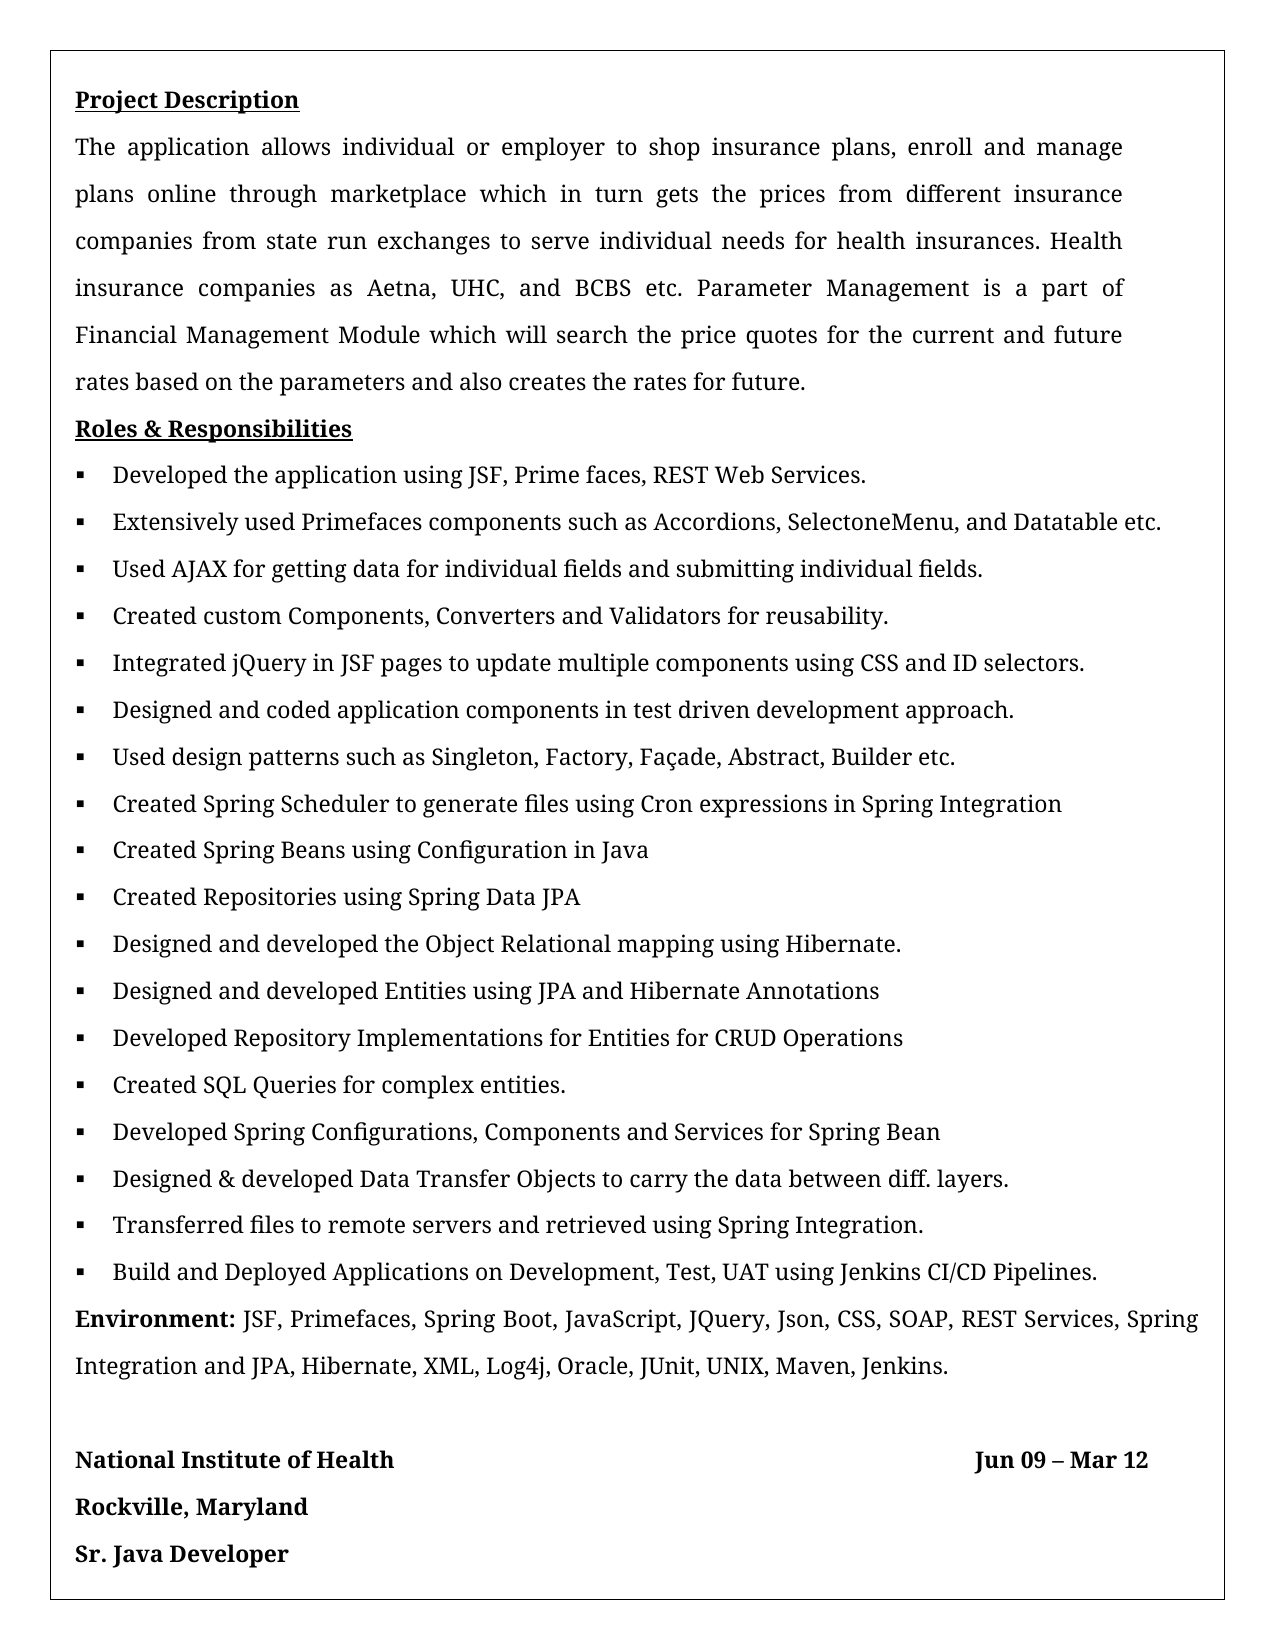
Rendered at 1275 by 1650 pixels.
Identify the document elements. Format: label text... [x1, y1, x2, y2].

list Developed Repository Implementations for Entities for CRUD Operations [75, 1022, 1200, 1053]
list Used AJAX for getting data for individual fields and submitting individual fields. [75, 553, 1200, 584]
list Designed and coded application components in test driven development approach. [75, 694, 1200, 725]
text The application allows individual or employer to shop insurance plans, enroll and manage plans online through marketplace which in turn gets the prices from different insurance companies from state run exchanges to serve individual needs for health insurances. Health insurance companies as Aetna, UHC, and BCBS etc. Parameter Management is a part of Financial Management Module which will search the price quotes for the current and future rates based on the parameters and also creates the rates for future. [75, 131, 1125, 397]
list Used design patterns such as Singleton, Factory, Façade, Abstract, Builder etc. [75, 741, 1200, 772]
text Project Description [75, 84, 1200, 116]
text Environment: JSF, Primefaces, Spring Boot, JavaScript, JQuery, Json, , , REST Services, Spring Integration and JPA, Hibernate, XML, Log4j, Oracle, JUnit, UNIX, Maven, Jenkins. [75, 1303, 1200, 1381]
text Rockville, Maryland [75, 1491, 1125, 1522]
text Roles & Responsibilities [75, 412, 1200, 444]
text National Institute of Health Jun 09 – Mar 12 [75, 1444, 1200, 1475]
list Build and Deployed Applications on Development, Test, UAT using Jenkins CI/CD Pipelines. [75, 1256, 1200, 1287]
list Extensively used Primefaces components such as Accordions, SelectoneMenu, and Datatable etc. [75, 506, 1200, 537]
list Created SQL Queries for complex entities. [75, 1069, 1200, 1100]
list Created custom Components, Converters and Validators for reusability. [75, 600, 1200, 631]
list Developed Spring Configurations, Components and Services for Spring Bean [75, 1116, 1200, 1147]
list Integrated jQuery in JSF pages to update multiple components using and ID selectors. [75, 647, 1200, 678]
text Sr. Java Developer [75, 1537, 1125, 1569]
list Created Repositories using Spring Data JPA [75, 881, 1200, 912]
list Designed and developed Entities using JPA and Hibernate Annotations [75, 975, 1200, 1006]
list Created Spring Beans using Configuration in Java [75, 834, 1200, 866]
list Created Spring Scheduler to generate files using Cron expressions in Spring Integration [75, 787, 1200, 819]
list Developed the application using JSF, Prime faces, REST Web Services. [75, 459, 1200, 491]
list Transferred files to remote servers and retrieved using Spring Integration. [75, 1209, 1200, 1241]
list Designed & developed Data Transfer Objects to carry the data between diff. layers. [75, 1162, 1200, 1194]
list Designed and developed the Object Relational mapping using Hibernate. [75, 928, 1200, 959]
